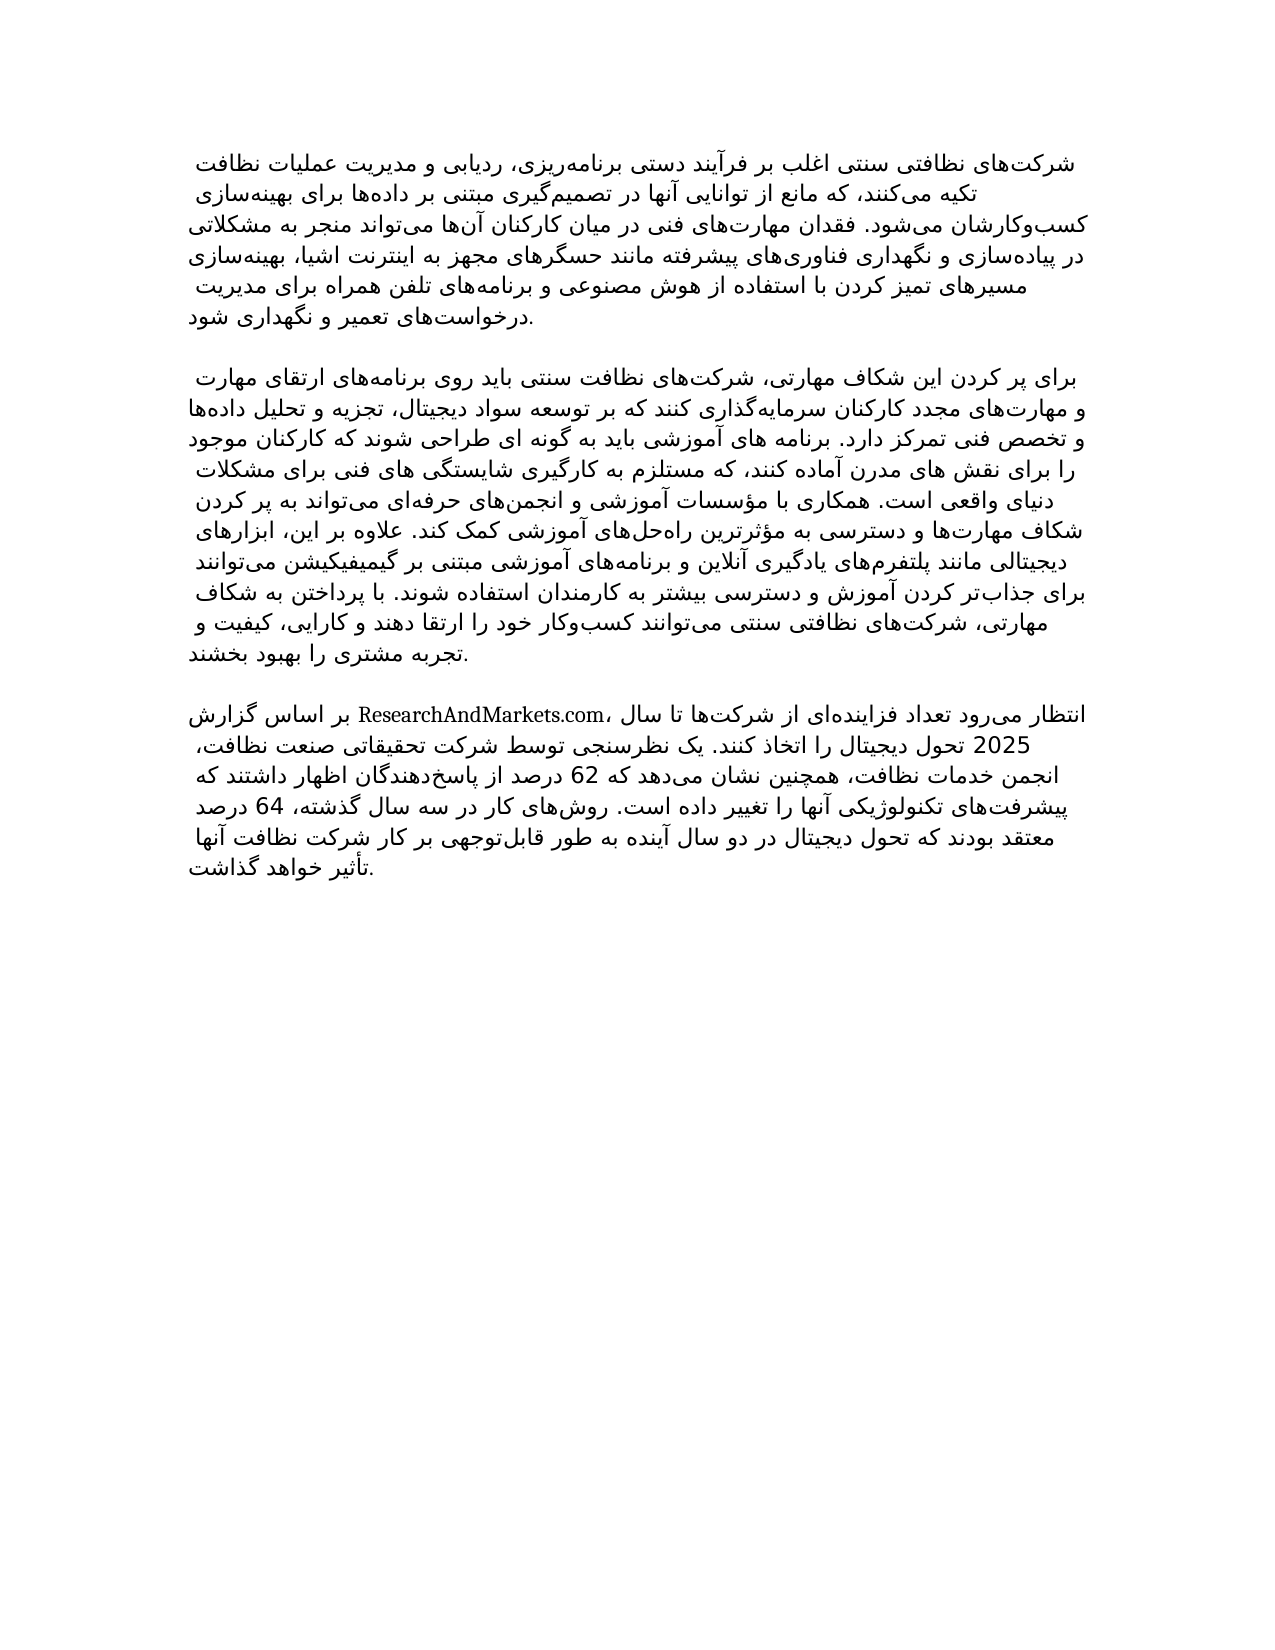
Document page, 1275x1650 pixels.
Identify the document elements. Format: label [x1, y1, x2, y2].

text [187, 150, 1087, 881]
